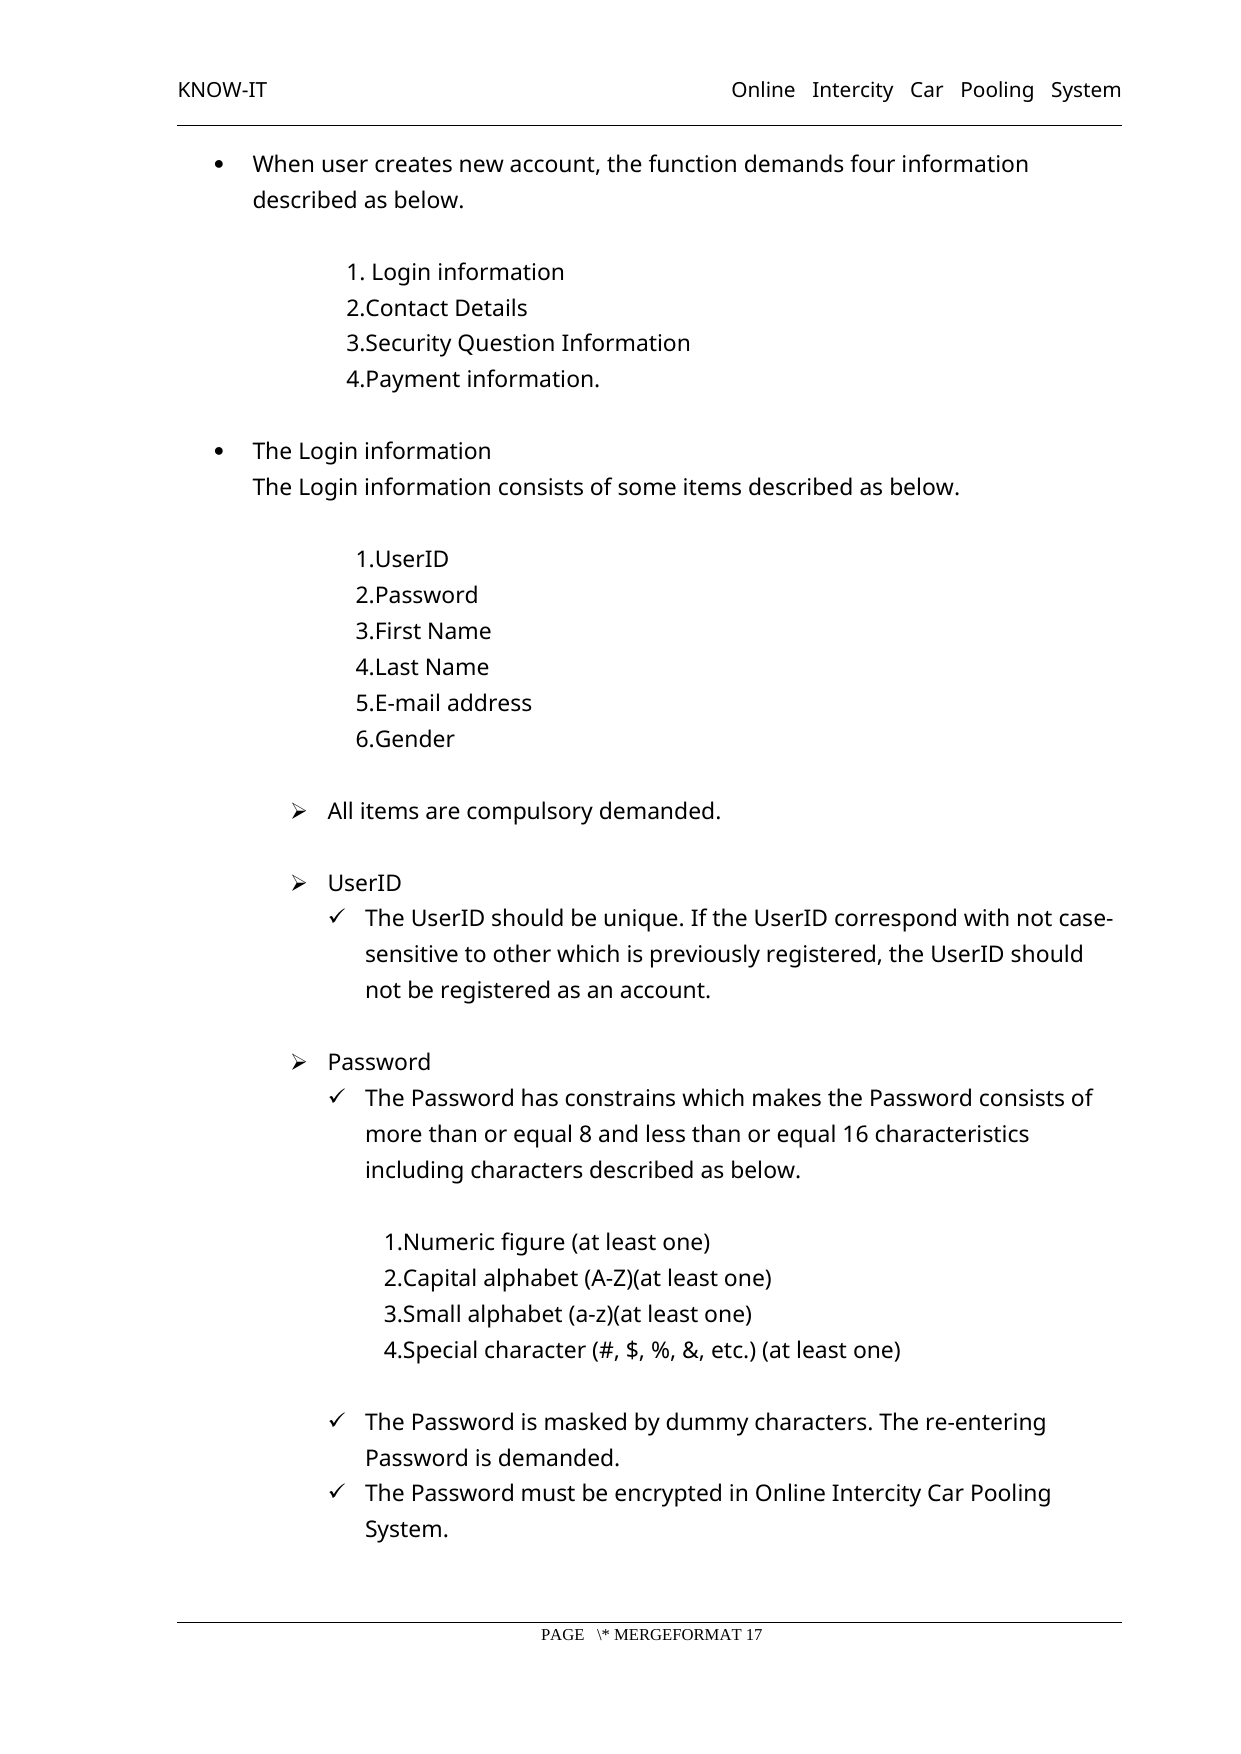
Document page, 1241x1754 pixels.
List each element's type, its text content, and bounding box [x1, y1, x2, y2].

list When user creates new account, the function demands four information described as below. [215, 148, 1122, 215]
list The UserID should be unique. If the UserID correspond with not case-sensitive to other which is previously registered, the UserID should not be registered as an account. [327, 902, 1122, 1006]
list All items are compulsory demanded. [290, 794, 1122, 826]
list 3.Small alphabet (a-z)(at least one) [383, 1298, 1122, 1329]
list 2.Contact Details [346, 291, 1122, 323]
list UserID [290, 866, 1122, 898]
list 2.Capital alphabet (A-Z)(at least one) [383, 1262, 1122, 1293]
list 3.Security Question Information [346, 327, 1122, 359]
list 1.UserID [355, 543, 1122, 574]
list 5.E-mail address [355, 687, 1122, 718]
list 4.Special character (#, $, %, &, etc.) (at least one) [383, 1334, 1122, 1365]
list 4.Last Name [355, 651, 1122, 682]
list The Login information [215, 435, 1122, 466]
list The Password must be encrypted in Online Intercity Car Pooling System. [327, 1477, 1122, 1544]
list Password [290, 1046, 1122, 1077]
list 4.Payment information. [346, 363, 1122, 394]
list 1.Numeric figure (at least one) [383, 1226, 1122, 1257]
list The Login information consists of some items described as below. [252, 471, 1122, 502]
list 3.First Name [355, 615, 1122, 646]
list The Password is masked by dummy characters. The re-entering Password is demanded. [327, 1406, 1122, 1473]
list 2.Password [355, 579, 1122, 610]
list The Password has constrains which makes the Password consists of more than or equal 8 and less than or equal 16 characteristics including characters described as below. [327, 1082, 1122, 1185]
list 1. Login information [346, 256, 1122, 287]
list 6.Gender [355, 723, 1122, 754]
